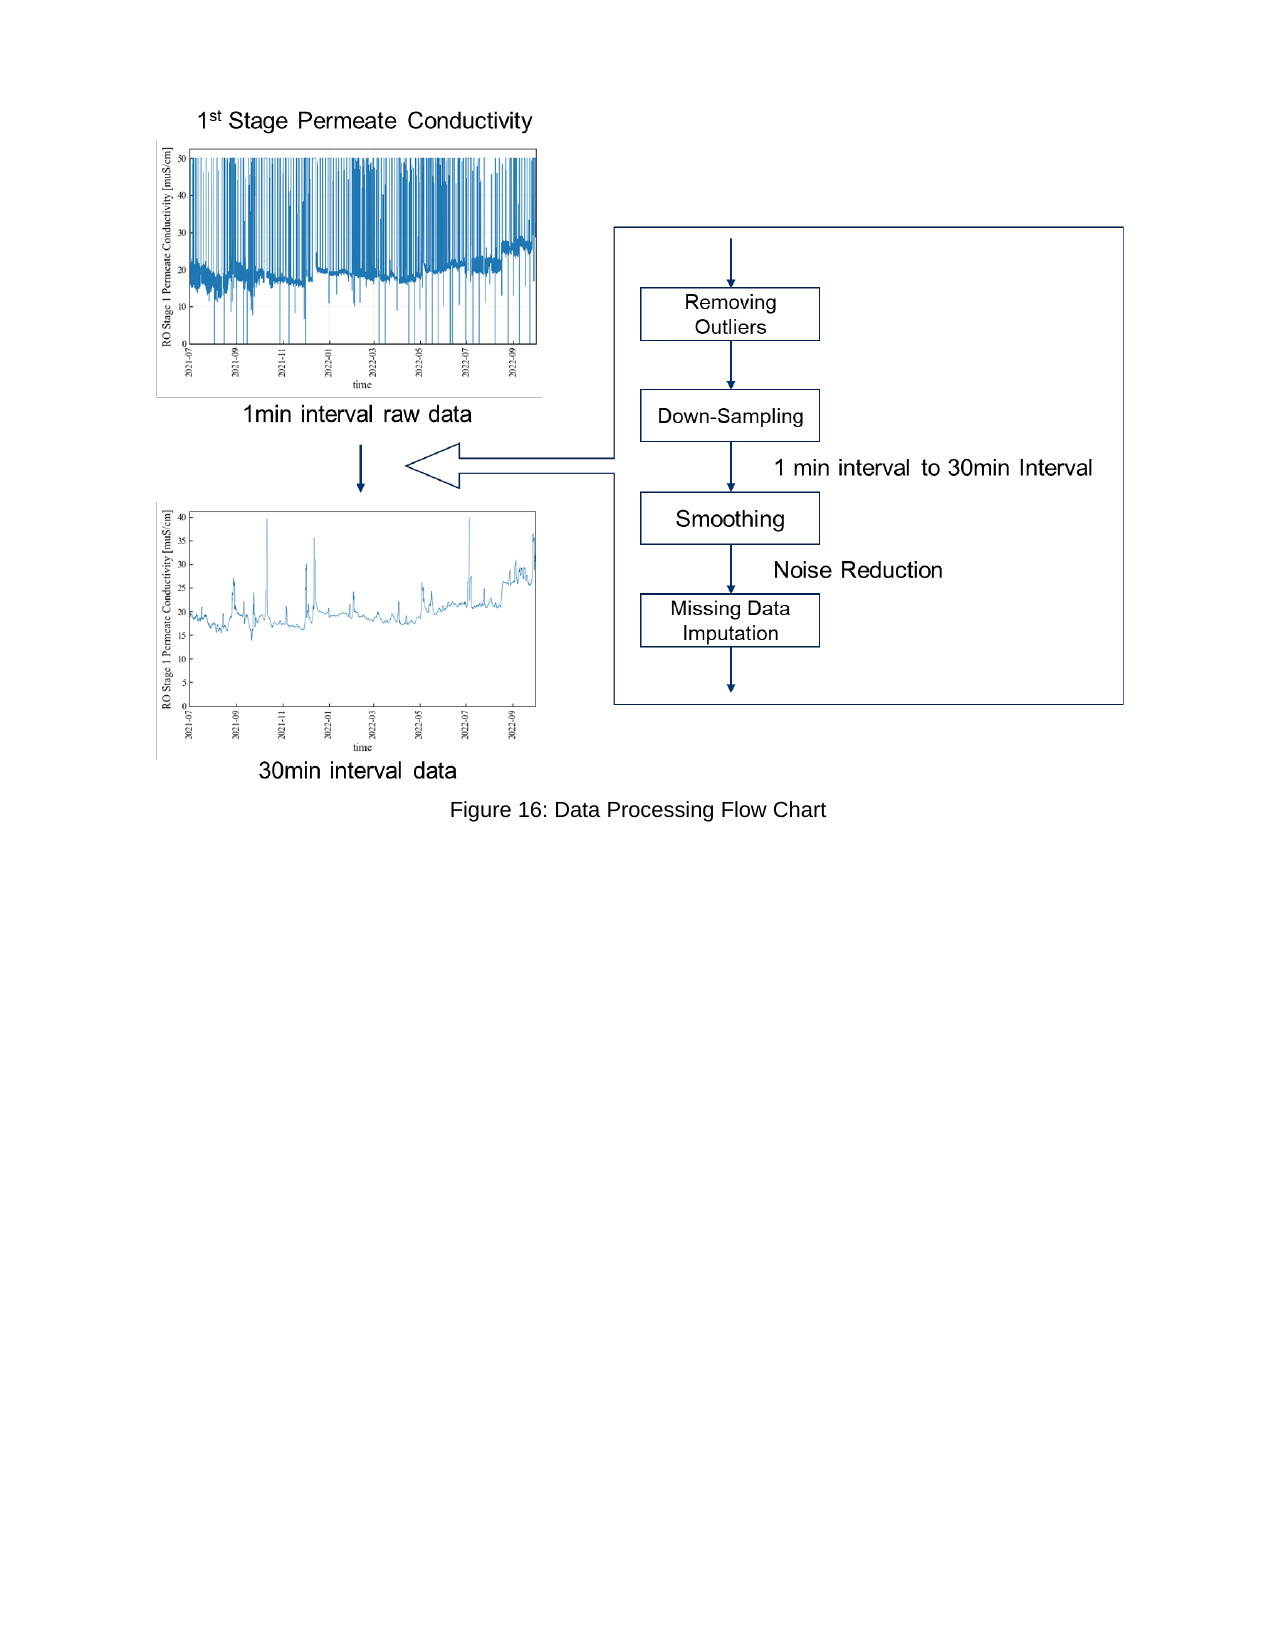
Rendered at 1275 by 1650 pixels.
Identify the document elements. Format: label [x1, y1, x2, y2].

picture [152, 98, 1124, 798]
